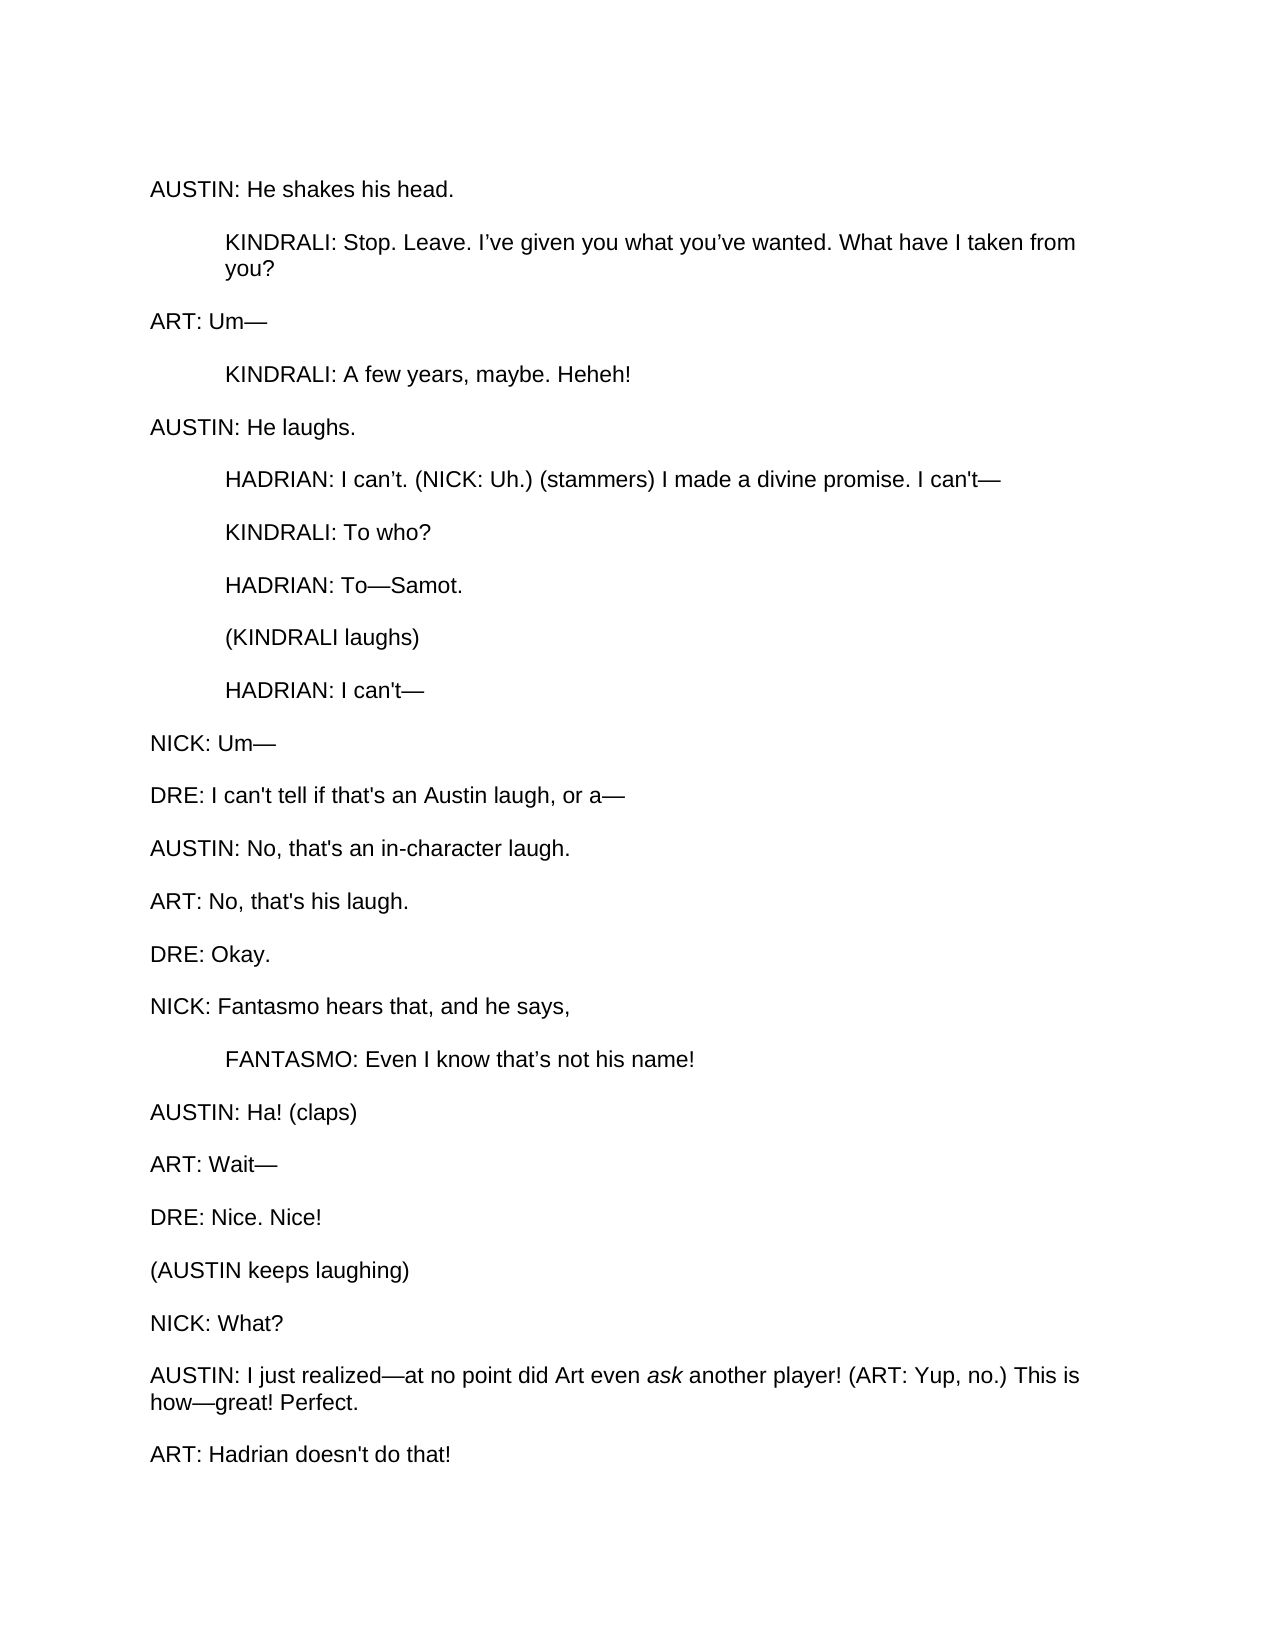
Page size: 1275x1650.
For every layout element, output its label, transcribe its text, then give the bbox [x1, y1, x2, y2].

text KINDRALI: A few years, maybe. Heheh! [225, 361, 1125, 387]
text DRE: Nice. Nice! [150, 1204, 1125, 1231]
text AUSTIN: He laughs. [150, 413, 1125, 440]
text AUSTIN: I just realized—at no point did Art even ask another player! (ART: Yup, no.) This is how—great! Perfect. [150, 1362, 1125, 1415]
text AUSTIN: Ha! (claps) [150, 1099, 1125, 1125]
text HADRIAN: I can’t. (NICK: Uh.) (stammers) I made a divine promise. I can't— [225, 466, 1125, 493]
text AUSTIN: No, that's an in-character laugh. [150, 835, 1125, 862]
text DRE: Okay. [150, 941, 1125, 967]
text HADRIAN: To—Samot. [225, 572, 1125, 598]
text ART: Um— [150, 308, 1125, 334]
text FANTASMO: Even I know that’s not his name! [225, 1046, 1125, 1072]
text NICK: Fantasmo hears that, and he says, [150, 993, 1125, 1020]
text NICK: What? [150, 1309, 1125, 1336]
text ART: No, that's his laugh. [150, 888, 1125, 914]
text HADRIAN: I can't— [225, 677, 1125, 703]
text AUSTIN: He shakes his head. [150, 176, 1125, 203]
text DRE: I can't tell if that's an Austin laugh, or a— [150, 782, 1125, 809]
text ART: Wait— [150, 1151, 1125, 1178]
text (AUSTIN keeps laughing) [150, 1257, 1125, 1283]
text NICK: Um— [150, 730, 1125, 756]
text KINDRALI: Stop. Leave. I’ve given you what you’ve wanted. What have I taken from you? [225, 229, 1125, 282]
text ART: Hadrian doesn't do that! [150, 1441, 1125, 1468]
text (KINDRALI laughs) [225, 624, 1125, 651]
text KINDRALI: To who? [225, 519, 1125, 545]
